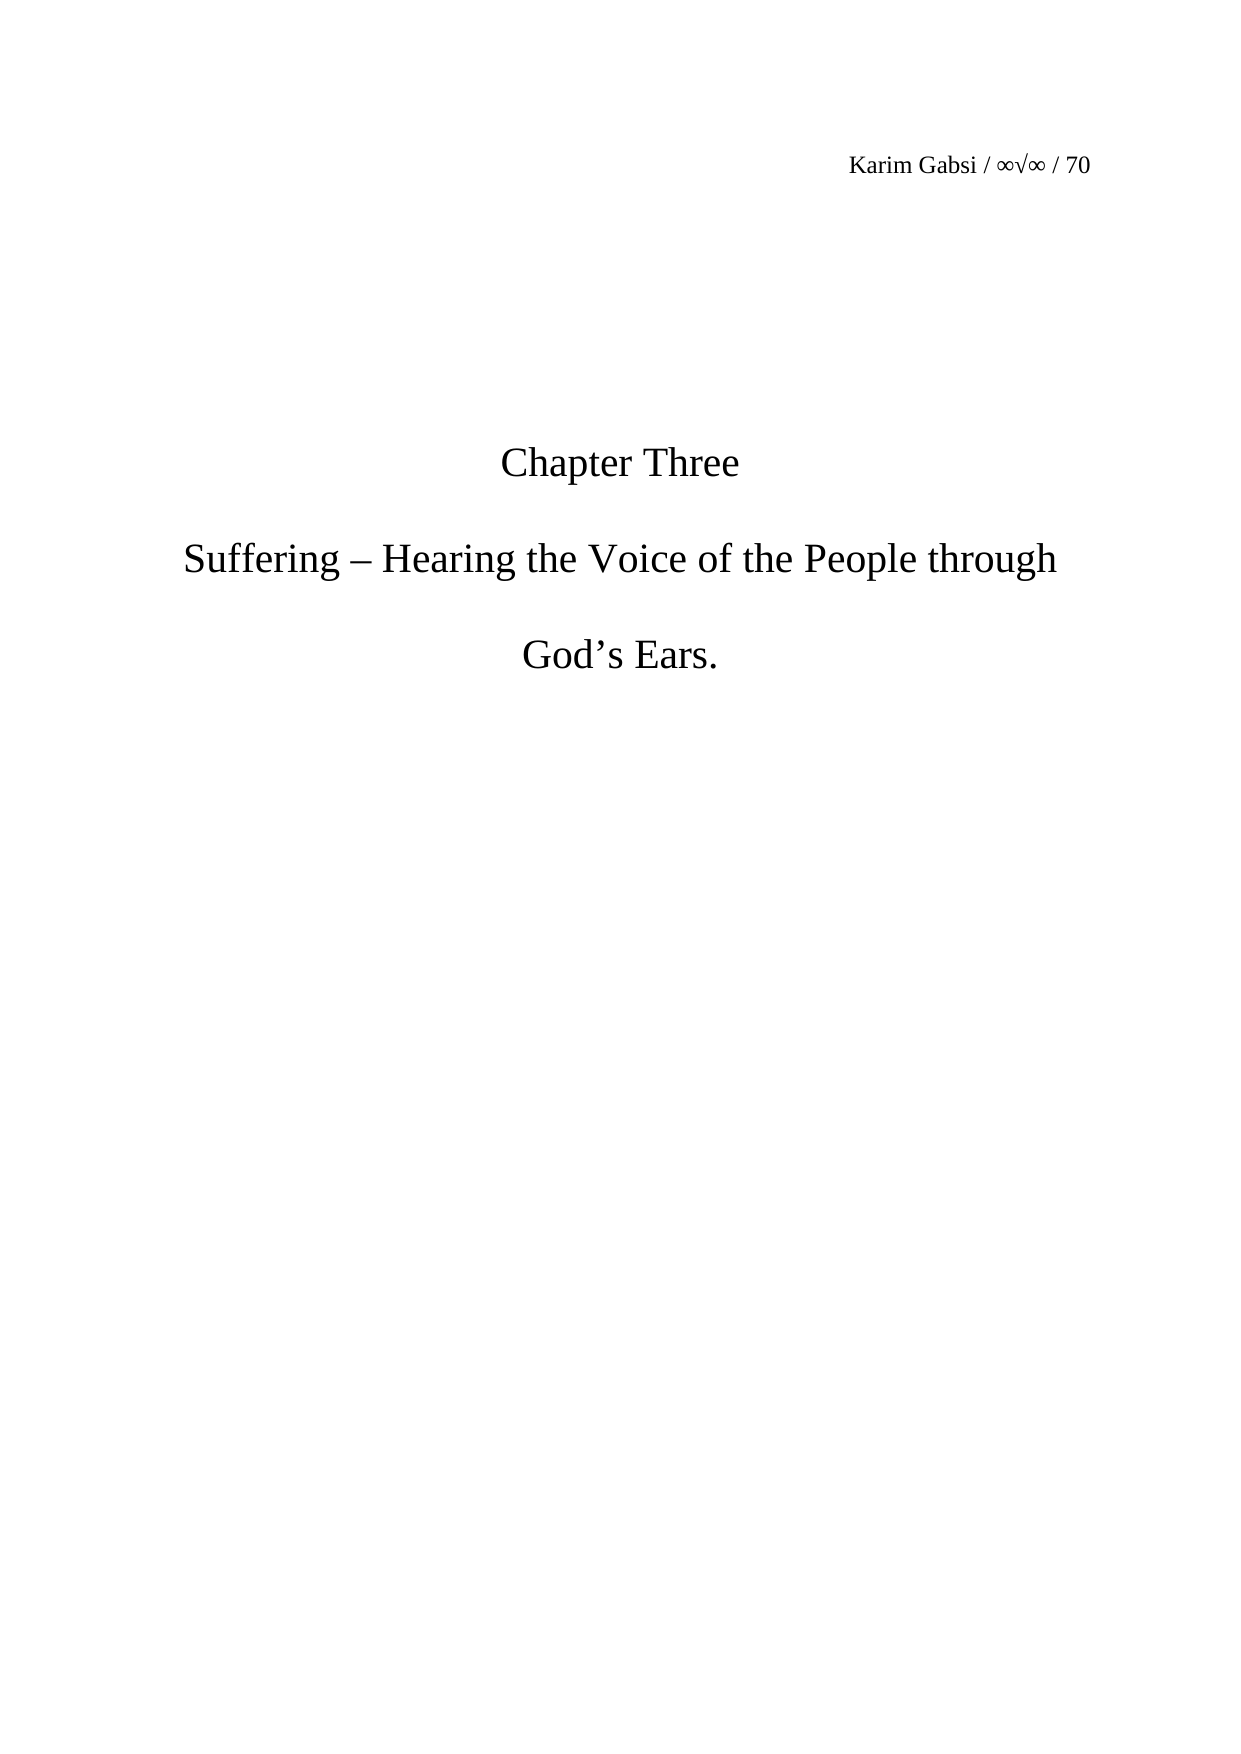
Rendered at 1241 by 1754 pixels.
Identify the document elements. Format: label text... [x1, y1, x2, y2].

text Chapter Three Suffering – Hearing the Voice of the People through God’s Ears. [150, 437, 1090, 677]
